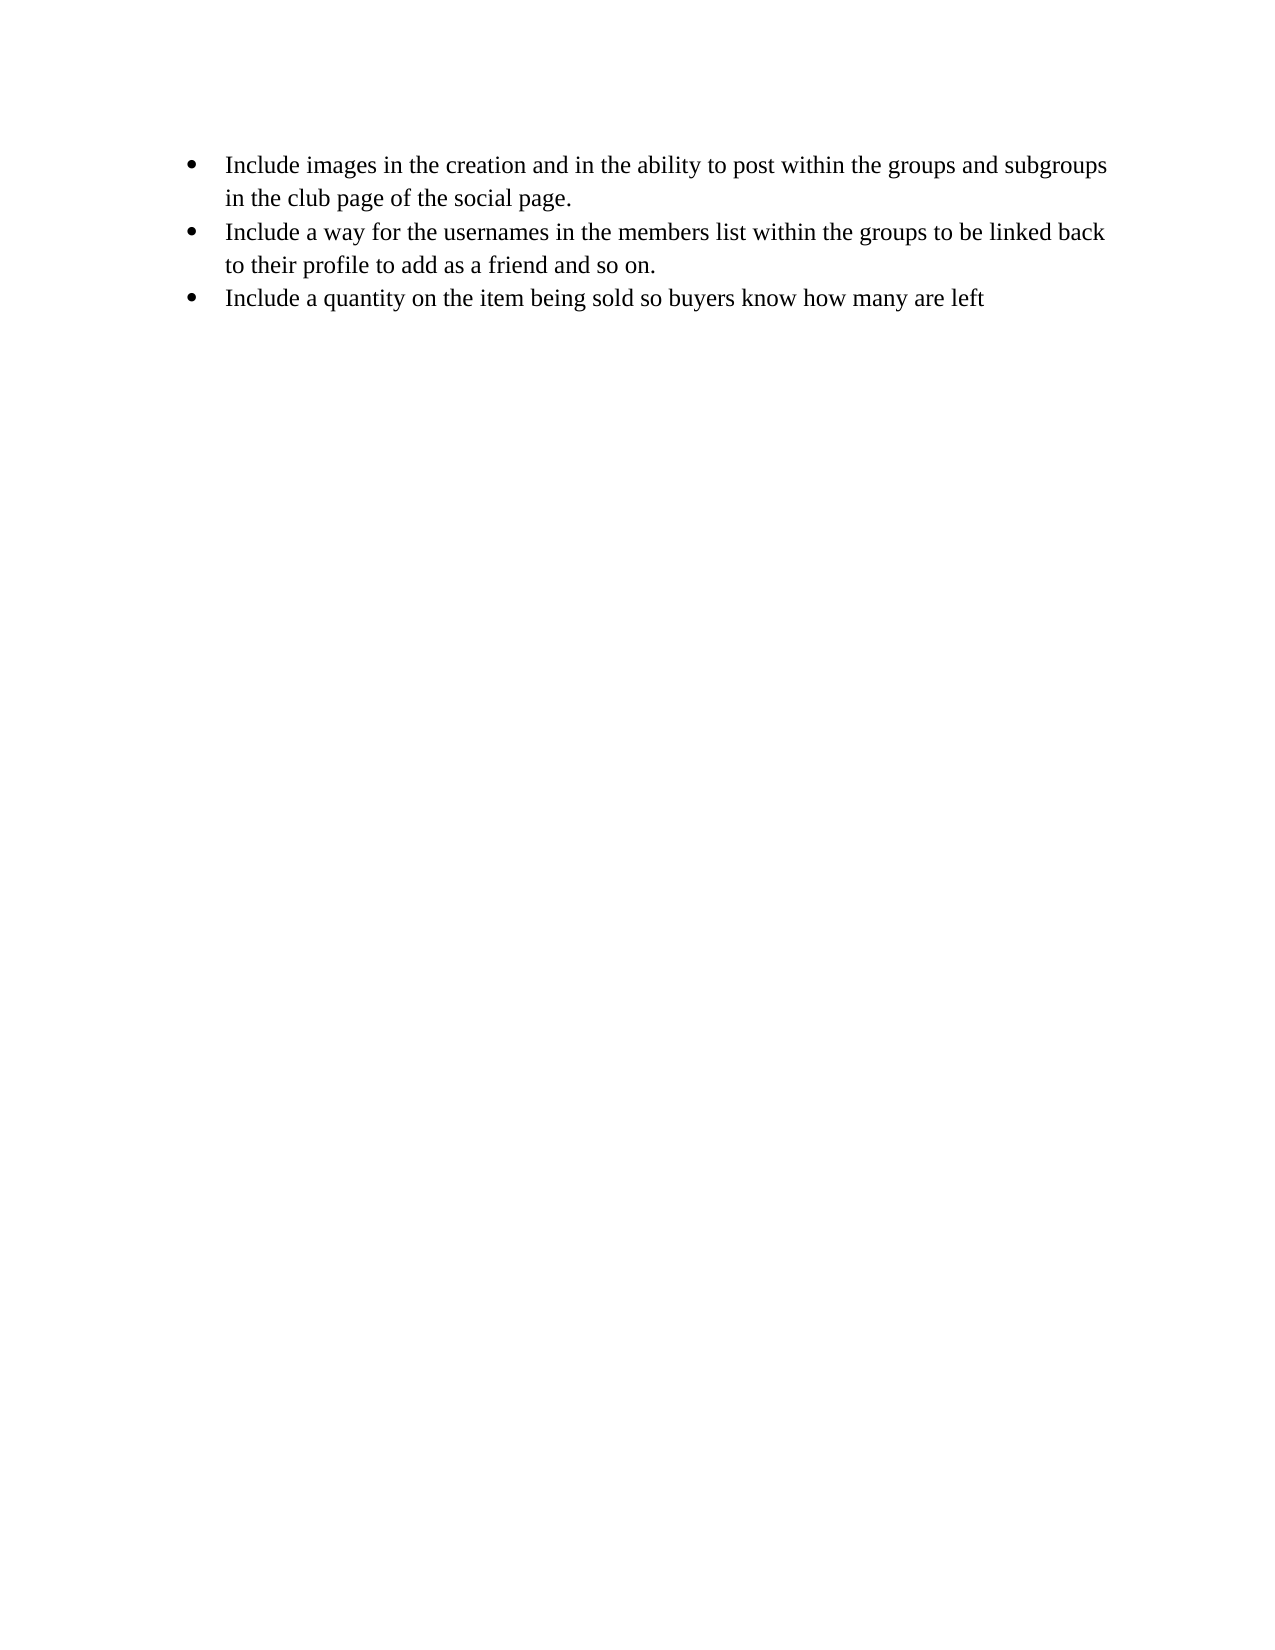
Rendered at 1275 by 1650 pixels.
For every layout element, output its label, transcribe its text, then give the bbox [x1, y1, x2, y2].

list Include a quantity on the item being sold so buyers know how many are left [187, 283, 1125, 312]
list Include a way for the usernames in the members list within the groups to be linked back to their profile to add as a friend and so on. [187, 217, 1125, 279]
list Include images in the creation and in the ability to post within the groups and subgroups in the club page of the social page. [187, 150, 1125, 212]
